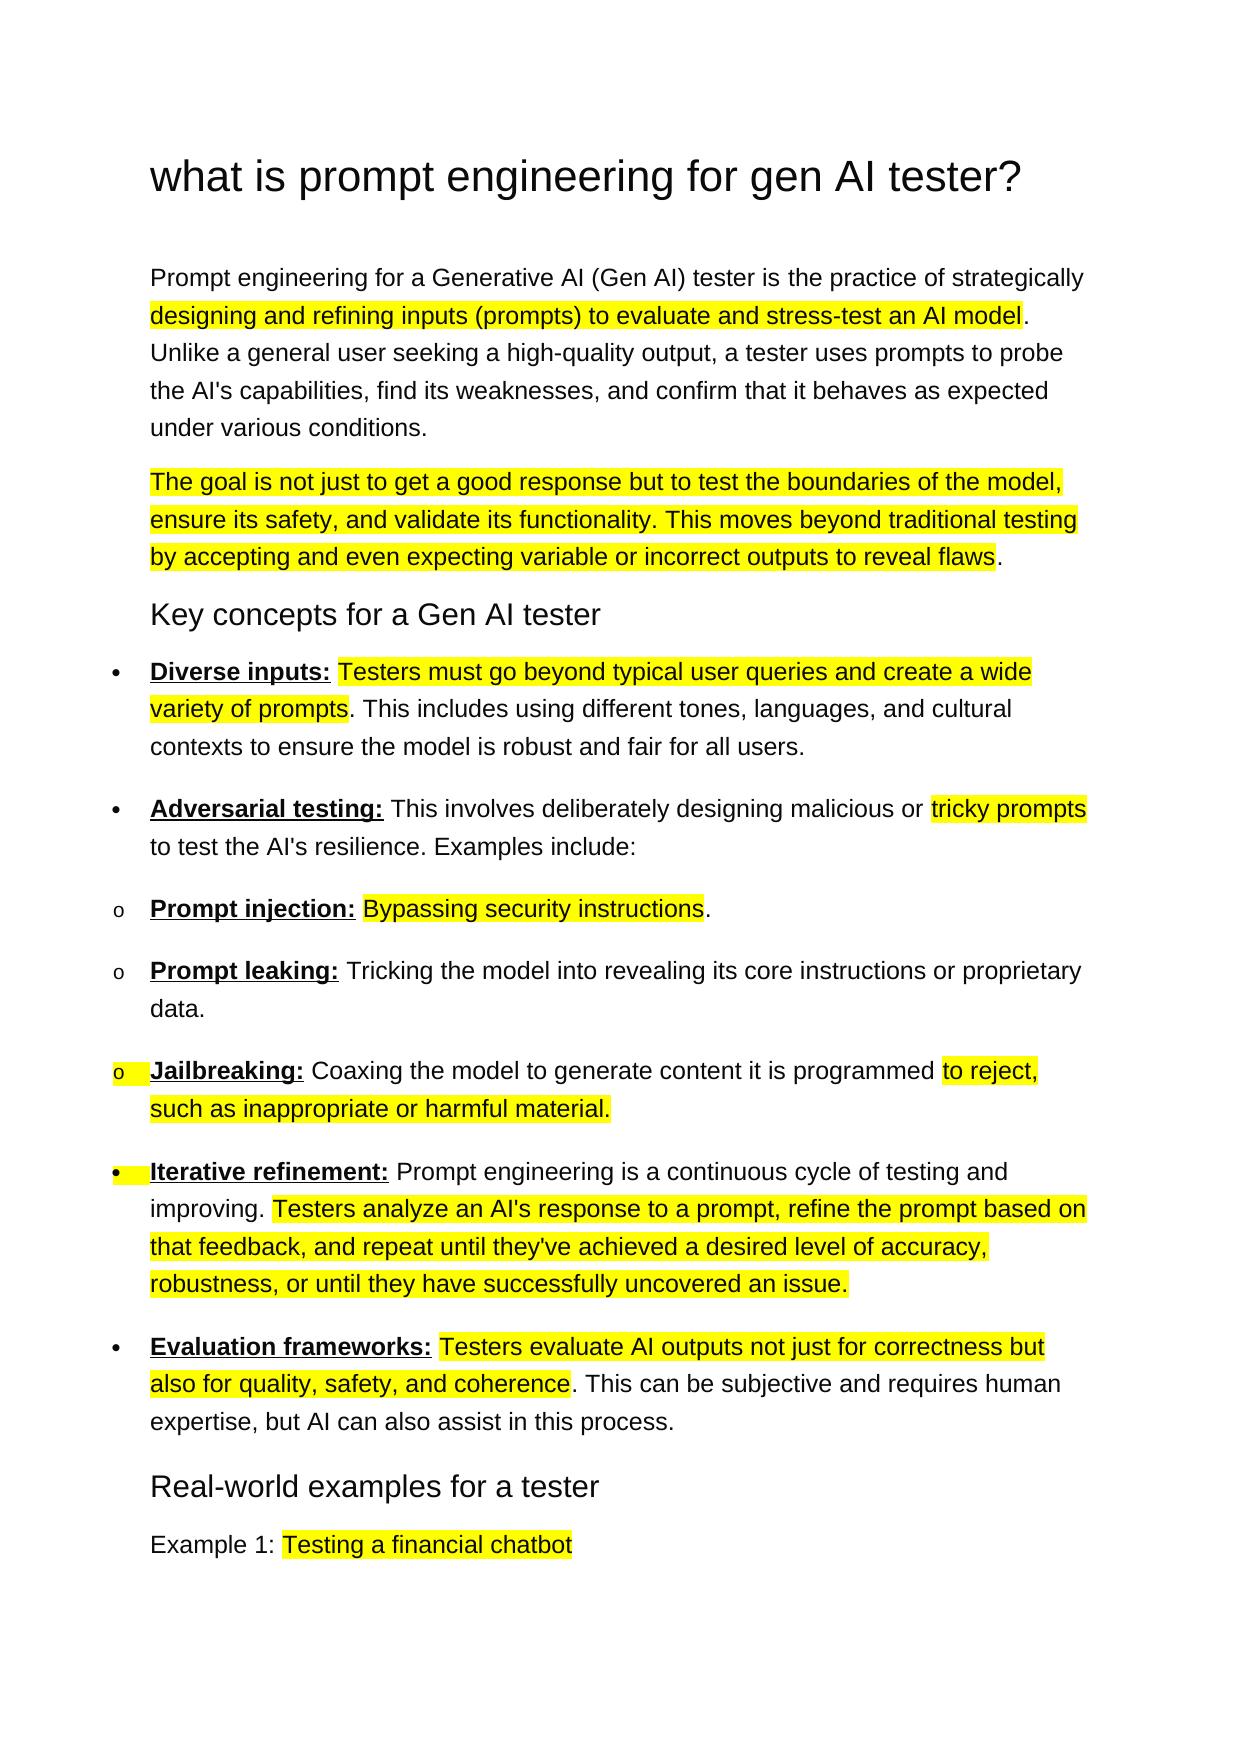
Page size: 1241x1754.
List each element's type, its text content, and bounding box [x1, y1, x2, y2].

list Diverse inputs: Testers must go beyond typical user queries and create a wide variety of prompts. This includes using different tones, languages, and cultural contexts to ensure the model is robust and fair for all users. [112, 648, 1090, 761]
list Prompt injection: Bypassing security instructions. [112, 886, 1090, 923]
list Prompt leaking: Tricking the model into revealing its core instructions or proprietary data. [112, 948, 1090, 1023]
list Evaluation frameworks: Testers evaluate AI outputs not just for correctness but also for quality, safety, and coherence. This can be subjective and requires human expertise, but AI can also assist in this process. [112, 1323, 1090, 1436]
text what is prompt engineering for gen AI tester? [150, 150, 1090, 200]
text Prompt engineering for a Generative AI (Gen AI) tester is the practice of strategically designing and refining inputs (prompts) to evaluate and stress-test an AI model. Unlike a general user seeking a high-quality output, a tester uses prompts to probe the AI's capabilities, find its weaknesses, and confirm that it behaves as expected under various conditions. [150, 254, 1090, 442]
text Real-world examples for a tester [150, 1461, 1090, 1504]
list Jailbreaking: Coaxing the model to generate content it is programmed to reject, such as inappropriate or harmful material. [112, 1048, 1090, 1123]
list Iterative refinement: Prompt engineering is a continuous cycle of testing and improving. Testers analyze an AI's response to a prompt, refine the prompt based on that feedback, and repeat until they've achieved a desired level of accuracy, robustness, or until they have successfully uncovered an issue. [112, 1148, 1090, 1298]
list Adversarial testing: This involves deliberately designing malicious or tricky prompts to test the AI's resilience. Examples include: [112, 786, 1090, 861]
text Key concepts for a Gen AI tester [150, 588, 1090, 632]
text The goal is not just to get a good response but to test the boundaries of the model, ensure its safety, and validate its functionality. This moves beyond traditional testing by accepting and even expecting variable or incorrect outputs to reveal flaws. [150, 459, 1090, 571]
text Example 1: Testing a financial chatbot [150, 1521, 1090, 1559]
